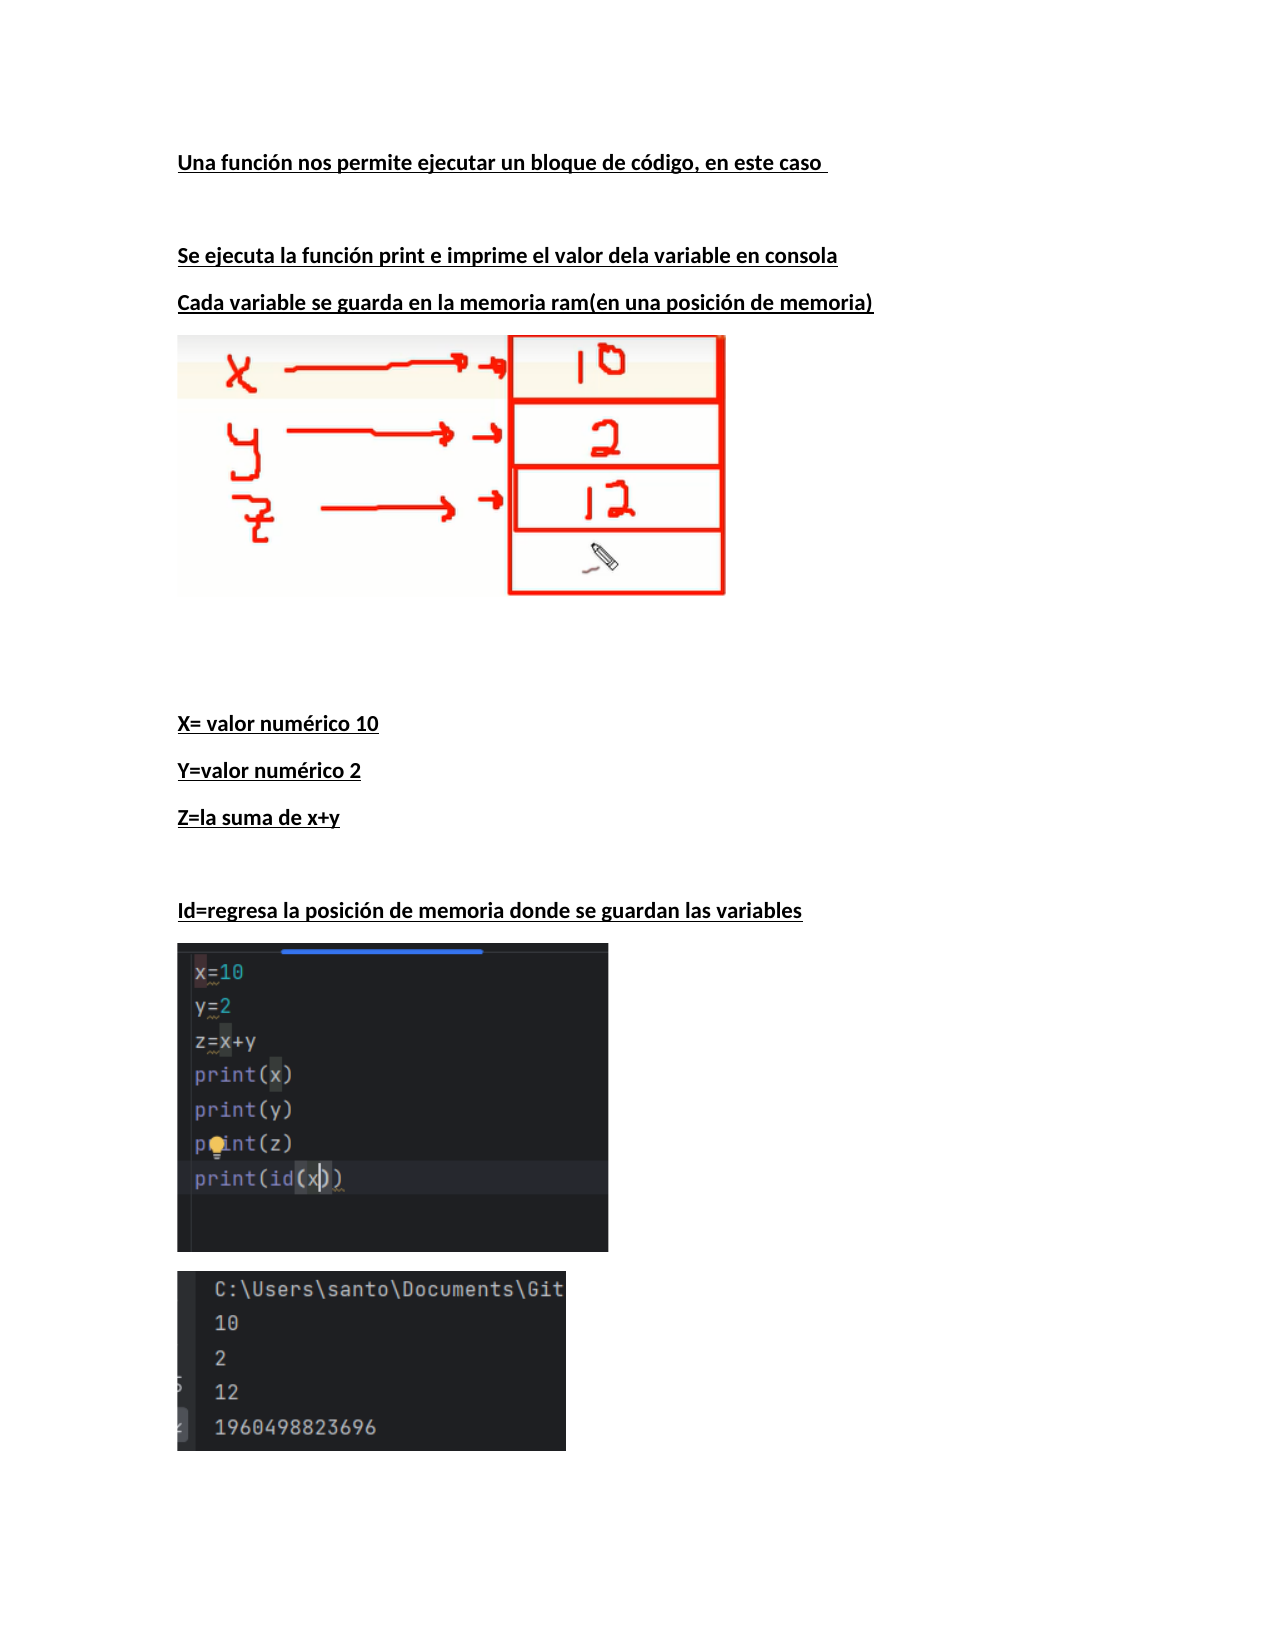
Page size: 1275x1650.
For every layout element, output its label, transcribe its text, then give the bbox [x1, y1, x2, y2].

picture [177, 943, 609, 1252]
text X= valor numérico 10 [177, 709, 1098, 737]
text Y=valor numérico 2 [177, 756, 1098, 784]
text Z=la suma de x+y [177, 803, 1098, 831]
text Id=regresa la posición de memoria donde se guardan las variables [177, 896, 1098, 924]
picture [177, 335, 726, 597]
text Cada variable se guarda en la memoria ram(en una posición de memoria) [177, 288, 1098, 316]
text Se ejecuta la función print e imprime el valor dela variable en consola [177, 241, 1098, 269]
picture [177, 1271, 566, 1451]
text Una función nos permite ejecutar un bloque de código, en este caso [177, 148, 1098, 176]
